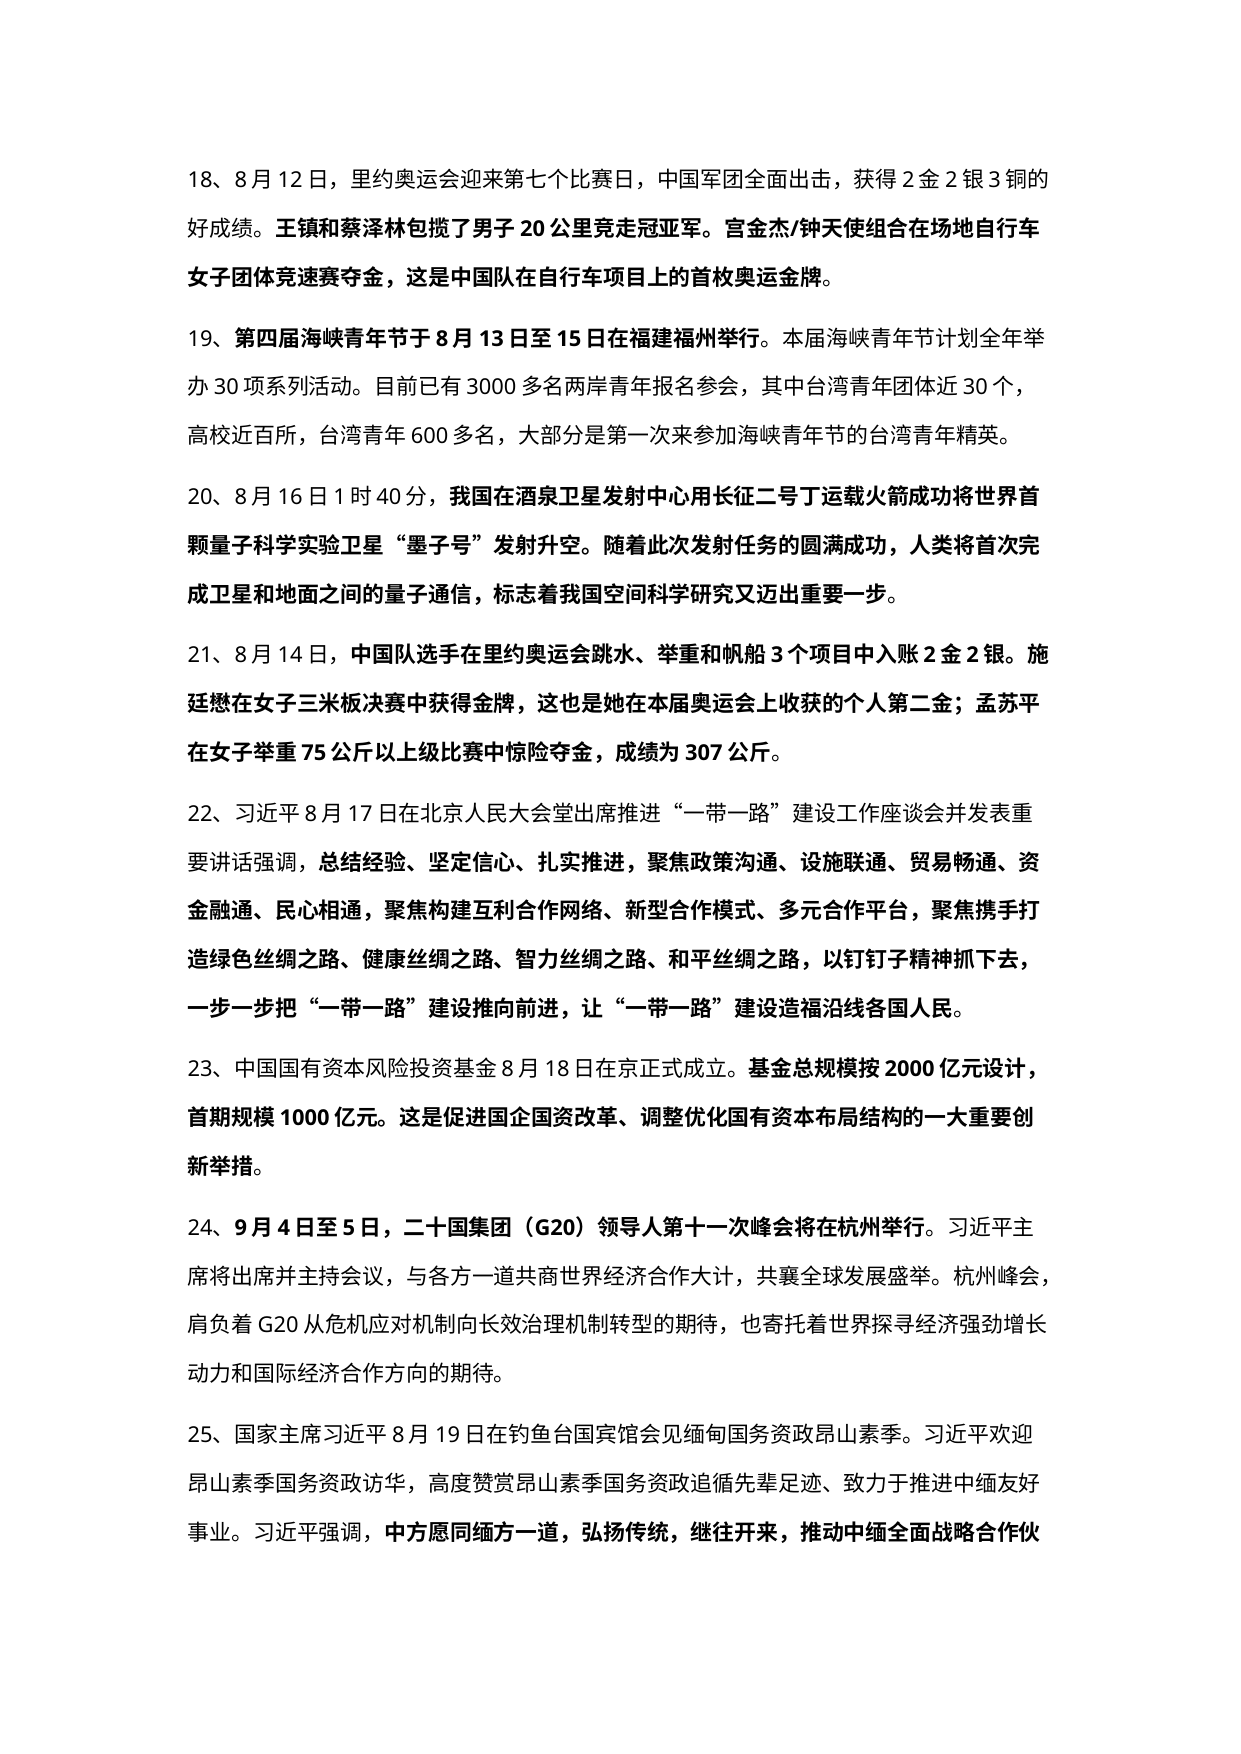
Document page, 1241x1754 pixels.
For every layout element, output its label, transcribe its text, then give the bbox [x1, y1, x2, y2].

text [187, 1417, 1053, 1547]
text 19、第四届海峡青年节于8月13日至15日在福建福州举行。本届海峡青年节计划全年举办30项系列活动。目前已有3000多名两岸青年报名参会，其中台湾青年团体近30个，高校近百所，台湾青年600多名，大部分是第一次来参加海峡青年节的台湾青年精英。 [187, 320, 1053, 450]
text 20、8月16日1时40分，我国在酒泉卫星发射中心用长征二号丁运载火箭成功将世界首颗量子科学实验卫星“墨子号”发射升空。随着此次发射任务的圆满成功，人类将首次完成卫星和地面之间的量子通信，标志着我国空间科学研究又迈出重要一步。 [187, 479, 1053, 609]
text 24、9月4日至5日，二十国集团（G20）领导人第十一次峰会将在杭州举行。习近平主席将出席并主持会议，与各方一道共商世界经济合作大计，共襄全球发展盛举。杭州峰会，肩负着G20从危机应对机制向长效治理机制转型的期待，也寄托着世界探寻经济强劲增长动力和国际经济合作方向的期待。 [187, 1209, 1053, 1388]
text 21、8月14日，中国队选手在里约奥运会跳水、举重和帆船3个项目中入账2金2银。施廷懋在女子三米板决赛中获得金牌，这也是她在本届奥运会上收获的个人第二金；孟苏平在女子举重75公斤以上级比赛中惊险夺金，成绩为307公斤。 [187, 637, 1053, 767]
text 22、习近平8月17日在北京人民大会堂出席推进“一带一路”建设工作座谈会并发表重要讲话强调，总结经验、坚定信心、扎实推进，聚焦政策沟通、设施联通、贸易畅通、资金融通、民心相通，聚焦构建互利合作网络、新型合作模式、多元合作平台，聚焦携手打造绿色丝绸之路、健康丝绸之路、智力丝绸之路、和平丝绸之路，以钉钉子精神抓下去，一步一步把“一带一路”建设推向前进，让“一带一路”建设造福沿线各国人民。 [187, 795, 1053, 1023]
text 23、中国国有资本风险投资基金8月18日在京正式成立。基金总规模按2000亿元设计，首期规模1000亿元。这是促进国企国资改革、调整优化国有资本布局结构的一大重要创新举措。 [187, 1051, 1053, 1181]
text 18、8月12日，里约奥运会迎来第七个比赛日，中国军团全面出击，获得2金2银3铜的好成绩。王镇和蔡泽林包揽了男子20公里竞走冠亚军。宫金杰/钟天使组合在场地自行车女子团体竞速赛夺金，这是中国队在自行车项目上的首枚奥运金牌。 [187, 162, 1053, 292]
